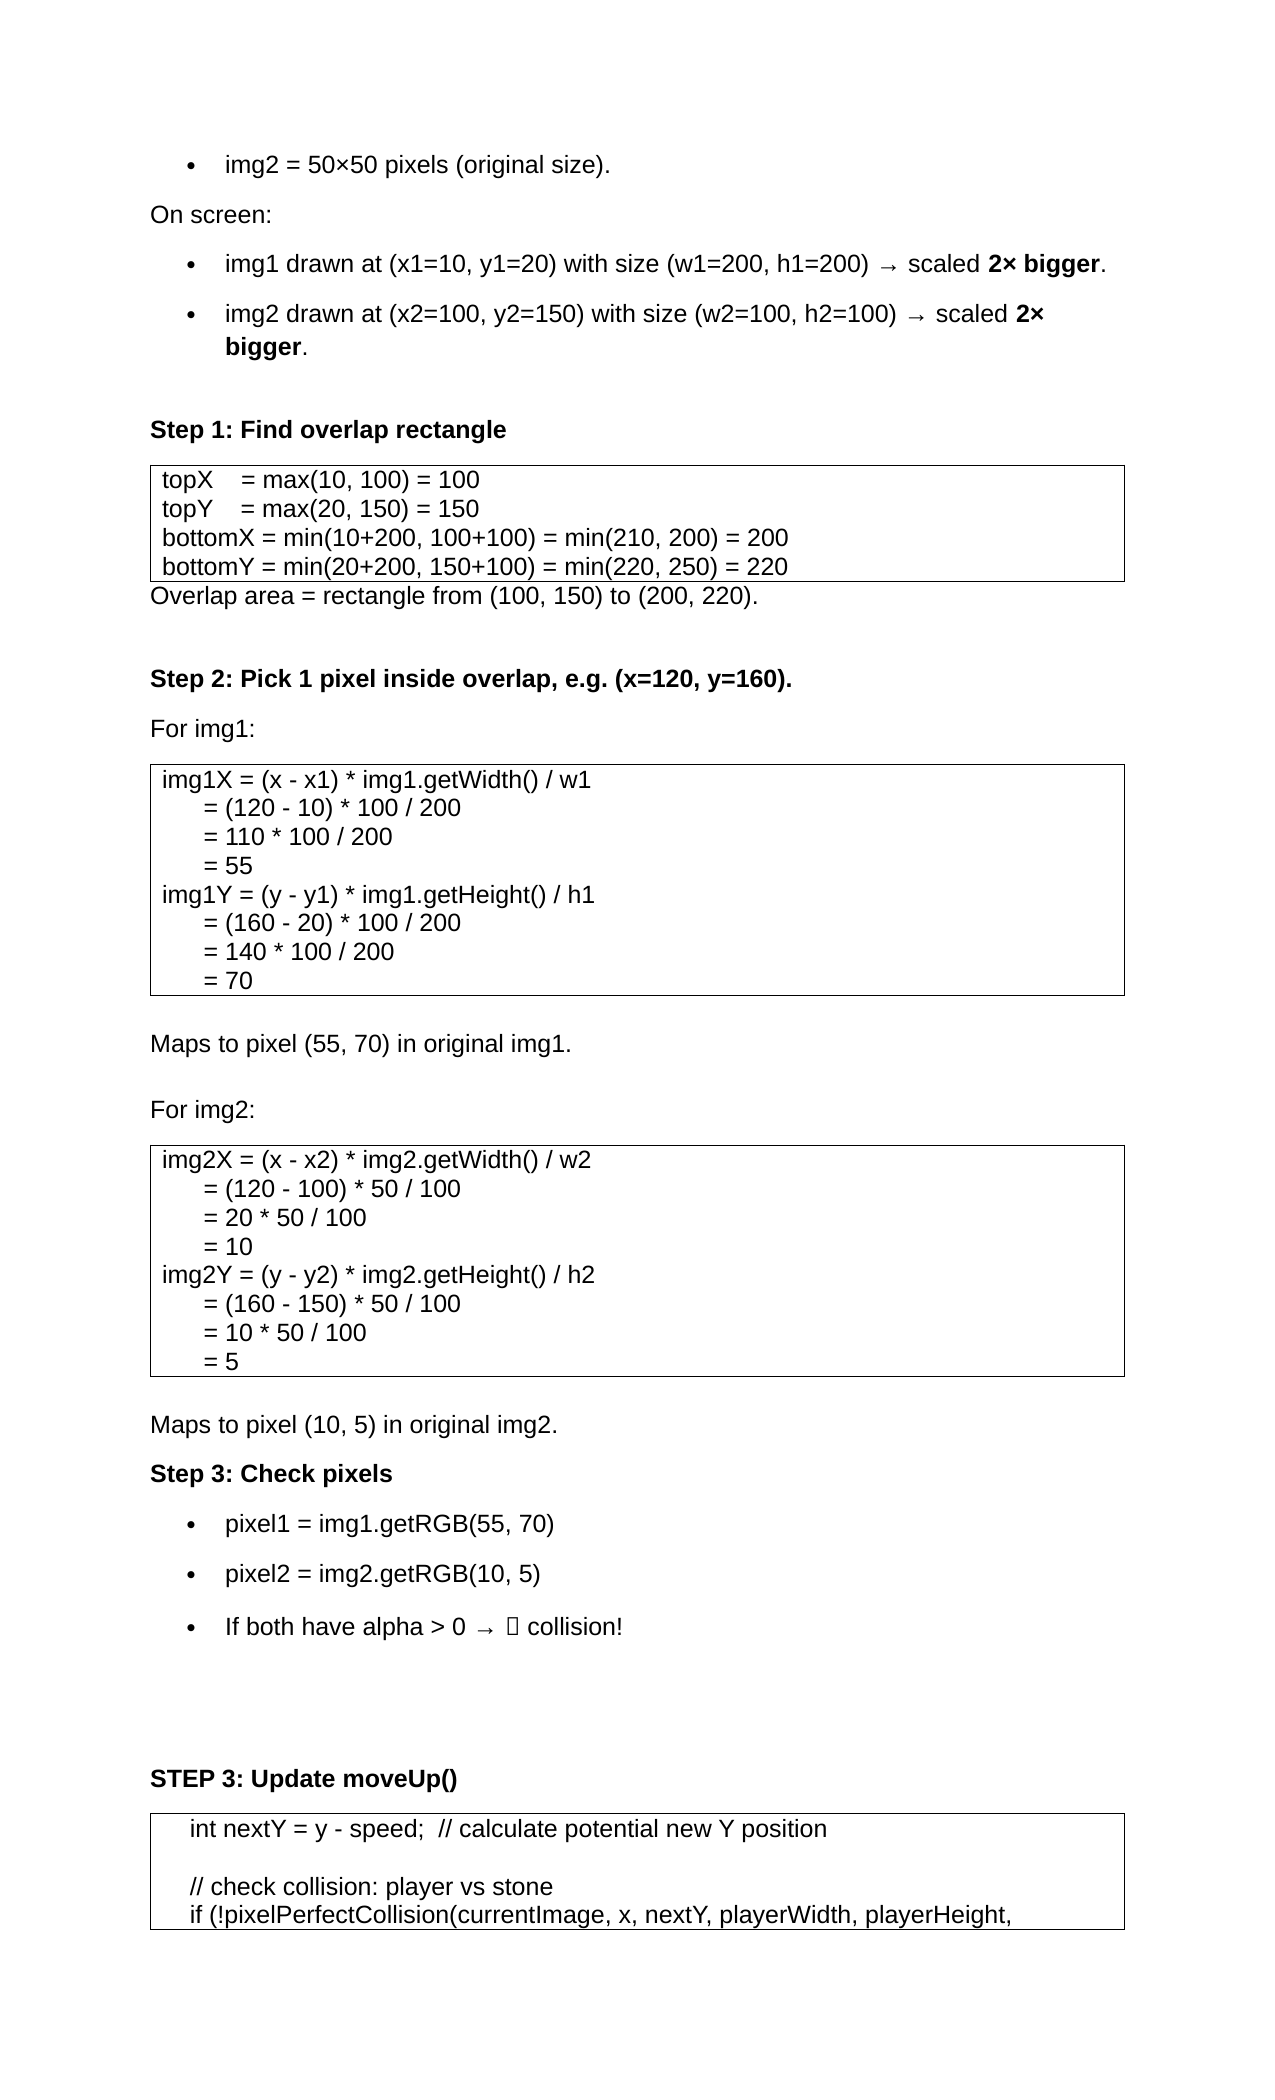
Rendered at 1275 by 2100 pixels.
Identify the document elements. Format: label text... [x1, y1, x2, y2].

text STEP 3: Update moveUp() [150, 1763, 1125, 1792]
text Maps to pixel (10, 5) in original img2. [150, 1377, 1125, 1438]
list If both have alpha > 0 → 💥 collision! [187, 1608, 1125, 1642]
table_header img1X = (x - x1) * img1.getWidth() / w1 = (120 - 10) * 100 / 200 = 110 * 100 / 200 = 55 img1Y = (y - y1) * img1.getHeight() / h1 = (160 - 20) * 100 / 200 = 140 * 100 / 200 = 70 [151, 765, 1124, 995]
text Overlap area = rectangle from (100, 150) to (200, 220). [150, 582, 1125, 610]
text On screen: [150, 200, 1125, 228]
list pixel2 = img2.getRGB(10, 5) [187, 1559, 1125, 1587]
text Step 2: Pick 1 pixel inside overlap, e.g. (x=120, y=160). [150, 631, 1125, 693]
list img2 = 50×50 pixels (original size). [187, 150, 1125, 179]
table_header topX = max(10, 100) = 100 topY = max(20, 150) = 150 bottomX = min(10+200, 100+100) = min(210, 200) = 200 bottomY = min(20+200, 150+100) = min(220, 250) = 220 [151, 466, 1124, 581]
list img1 drawn at (x1=10, y1=20) with size (w1=200, h1=200) → scaled 2× bigger. [187, 249, 1125, 278]
text Maps to pixel (55, 70) in original img1. For img2: [150, 996, 1125, 1123]
text Step 1: Find overlap rectangle [150, 382, 1125, 443]
list img2 drawn at (x2=100, y2=150) with size (w2=100, h2=100) → scaled 2× bigger. [187, 299, 1125, 361]
text For img1: [150, 714, 1125, 743]
table_header img2X = (x - x2) * img2.getWidth() / w2 = (120 - 100) * 50 / 100 = 20 * 50 / 100 = 10 img2Y = (y - y2) * img2.getHeight() / h2 = (160 - 150) * 50 / 100 = 10 * 50 / 100 = 5 [151, 1146, 1124, 1376]
list pixel1 = img1.getRGB(55, 70) [187, 1509, 1125, 1538]
text Step 3: Check pixels [150, 1459, 1125, 1488]
